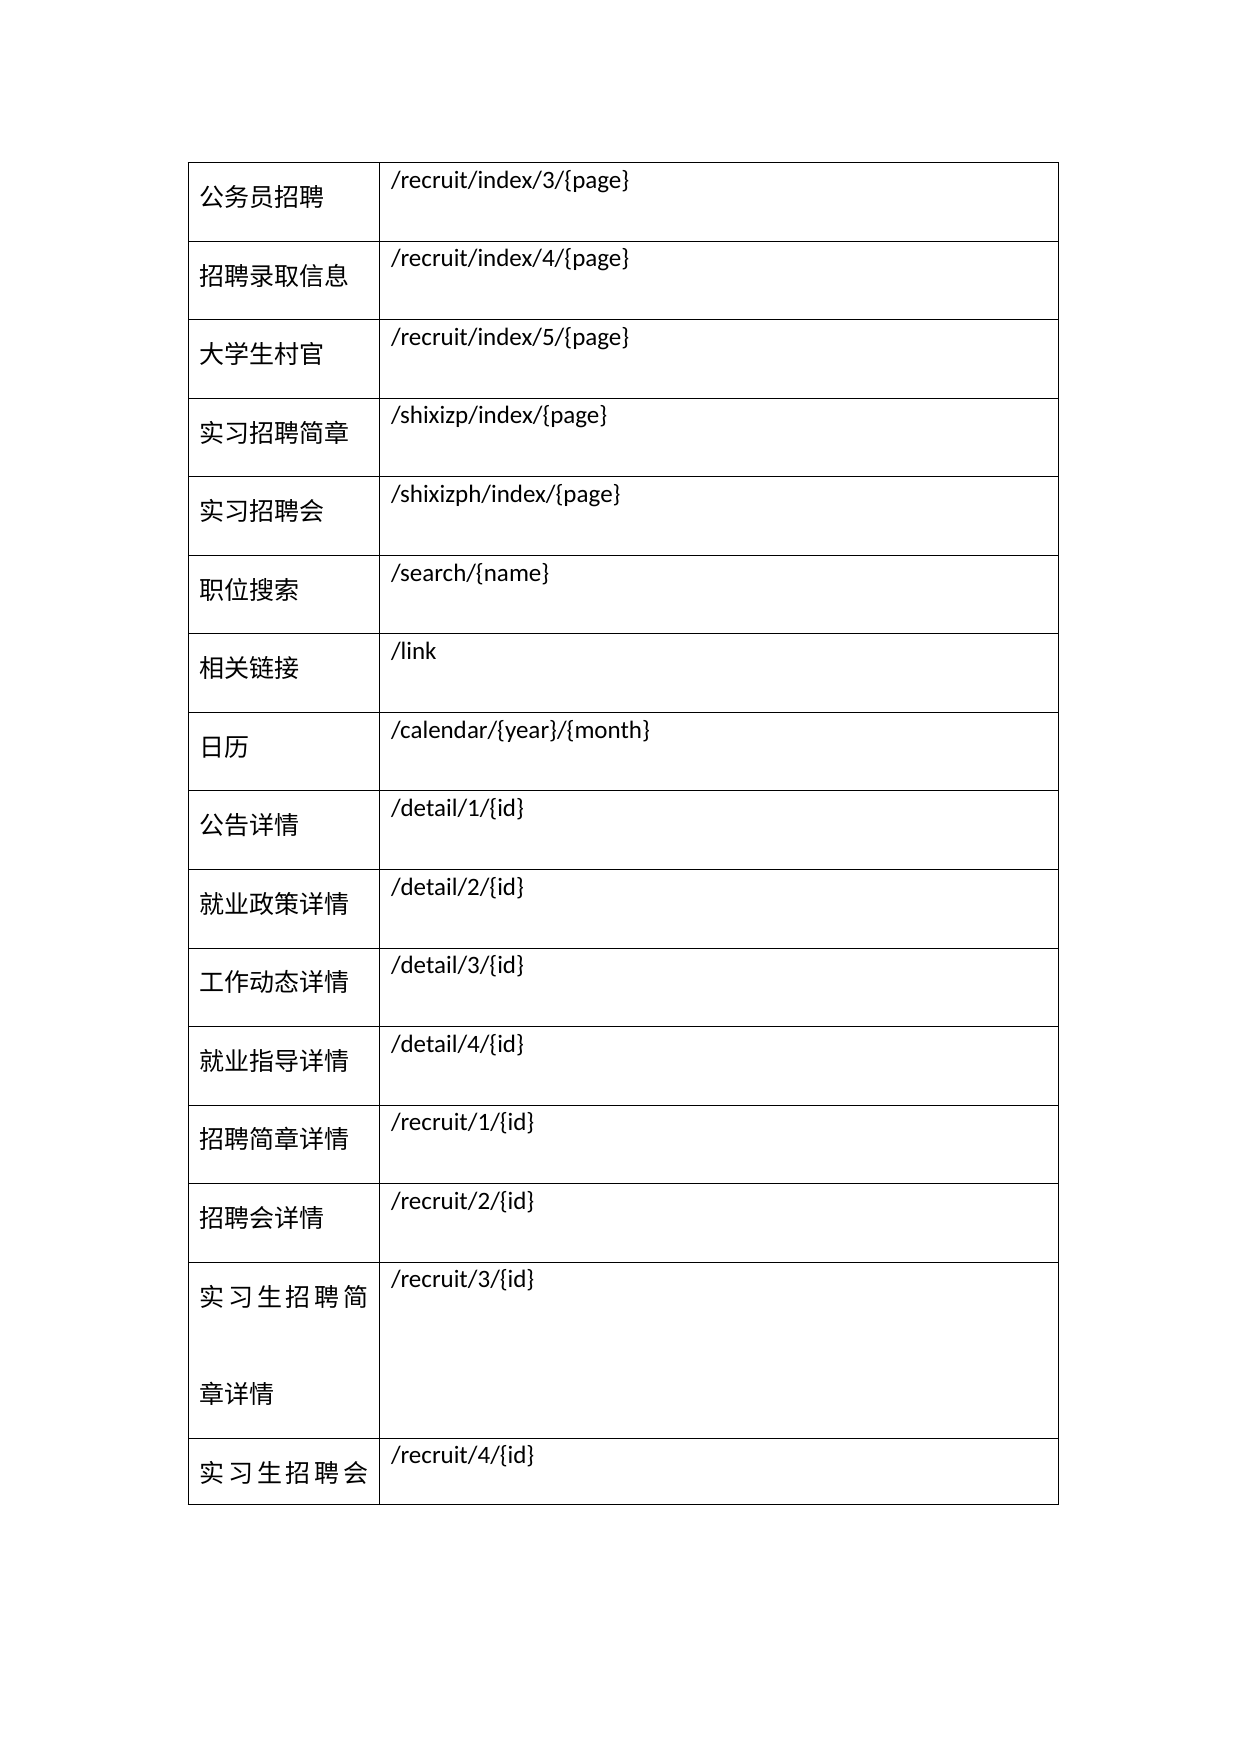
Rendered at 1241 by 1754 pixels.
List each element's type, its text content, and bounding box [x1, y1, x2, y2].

table_cell /recruit/index/5/{page} [380, 320, 1058, 398]
table_cell 相关链接 [189, 634, 379, 712]
table_cell 就业指导详情 [189, 1027, 379, 1104]
table_cell /search/{name} [380, 556, 1058, 633]
table_cell /detail/3/{id} [380, 949, 1058, 1026]
table_cell 招聘简章详情 [189, 1106, 379, 1183]
table_cell 公务员招聘 [189, 163, 379, 241]
table_cell 职位搜索 [189, 556, 379, 633]
table_cell 实习招聘简章 [189, 399, 379, 476]
table_cell /recruit/index/4/{page} [380, 242, 1058, 319]
table_cell 工作动态详情 [189, 949, 379, 1026]
table_cell /detail/1/{id} [380, 791, 1058, 869]
table_cell /recruit/1/{id} [380, 1106, 1058, 1183]
table_cell /shixizph/index/{page} [380, 477, 1058, 555]
table_cell /detail/2/{id} [380, 870, 1058, 947]
table_cell 大学生村官 [189, 320, 379, 398]
table_cell 实习招聘会 [189, 477, 379, 555]
table_cell /recruit/index/3/{page} [380, 163, 1058, 241]
table_cell 实习生招聘会详情 [189, 1439, 379, 1504]
table_cell /recruit/2/{id} [380, 1184, 1058, 1262]
table_cell /recruit/4/{id} [380, 1439, 1058, 1504]
table_cell 招聘会详情 [189, 1184, 379, 1262]
table_cell /calendar/{year}/{month} [380, 713, 1058, 790]
table_cell 实习生招聘简章详情 [189, 1263, 379, 1438]
table_cell /detail/4/{id} [380, 1027, 1058, 1104]
table_cell /shixizp/index/{page} [380, 399, 1058, 476]
table_cell 招聘录取信息 [189, 242, 379, 319]
table_cell 公告详情 [189, 791, 379, 869]
table_cell 日历 [189, 713, 379, 790]
table_cell /recruit/3/{id} [380, 1263, 1058, 1438]
table_cell /link [380, 634, 1058, 712]
table_cell 就业政策详情 [189, 870, 379, 947]
